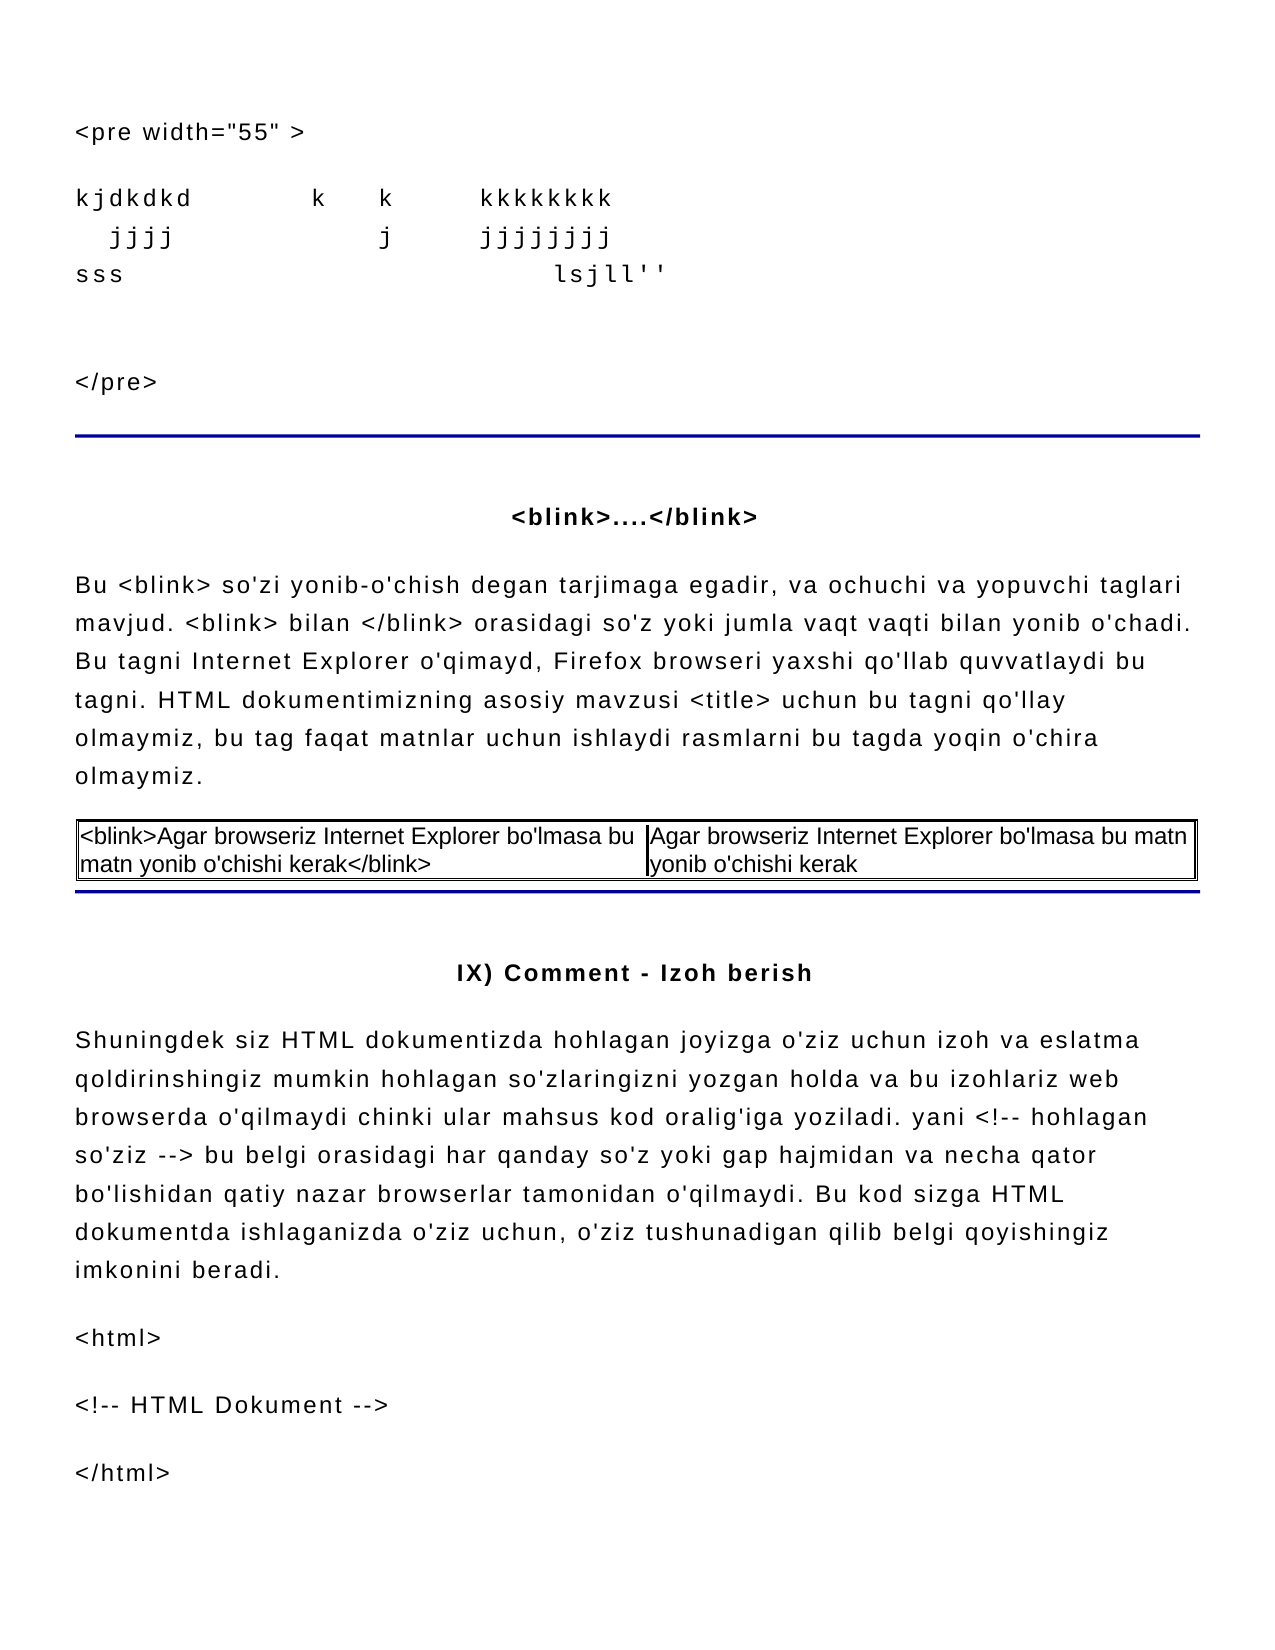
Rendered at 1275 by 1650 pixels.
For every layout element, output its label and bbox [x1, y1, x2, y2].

table_cell [72, 75, 1197, 1575]
